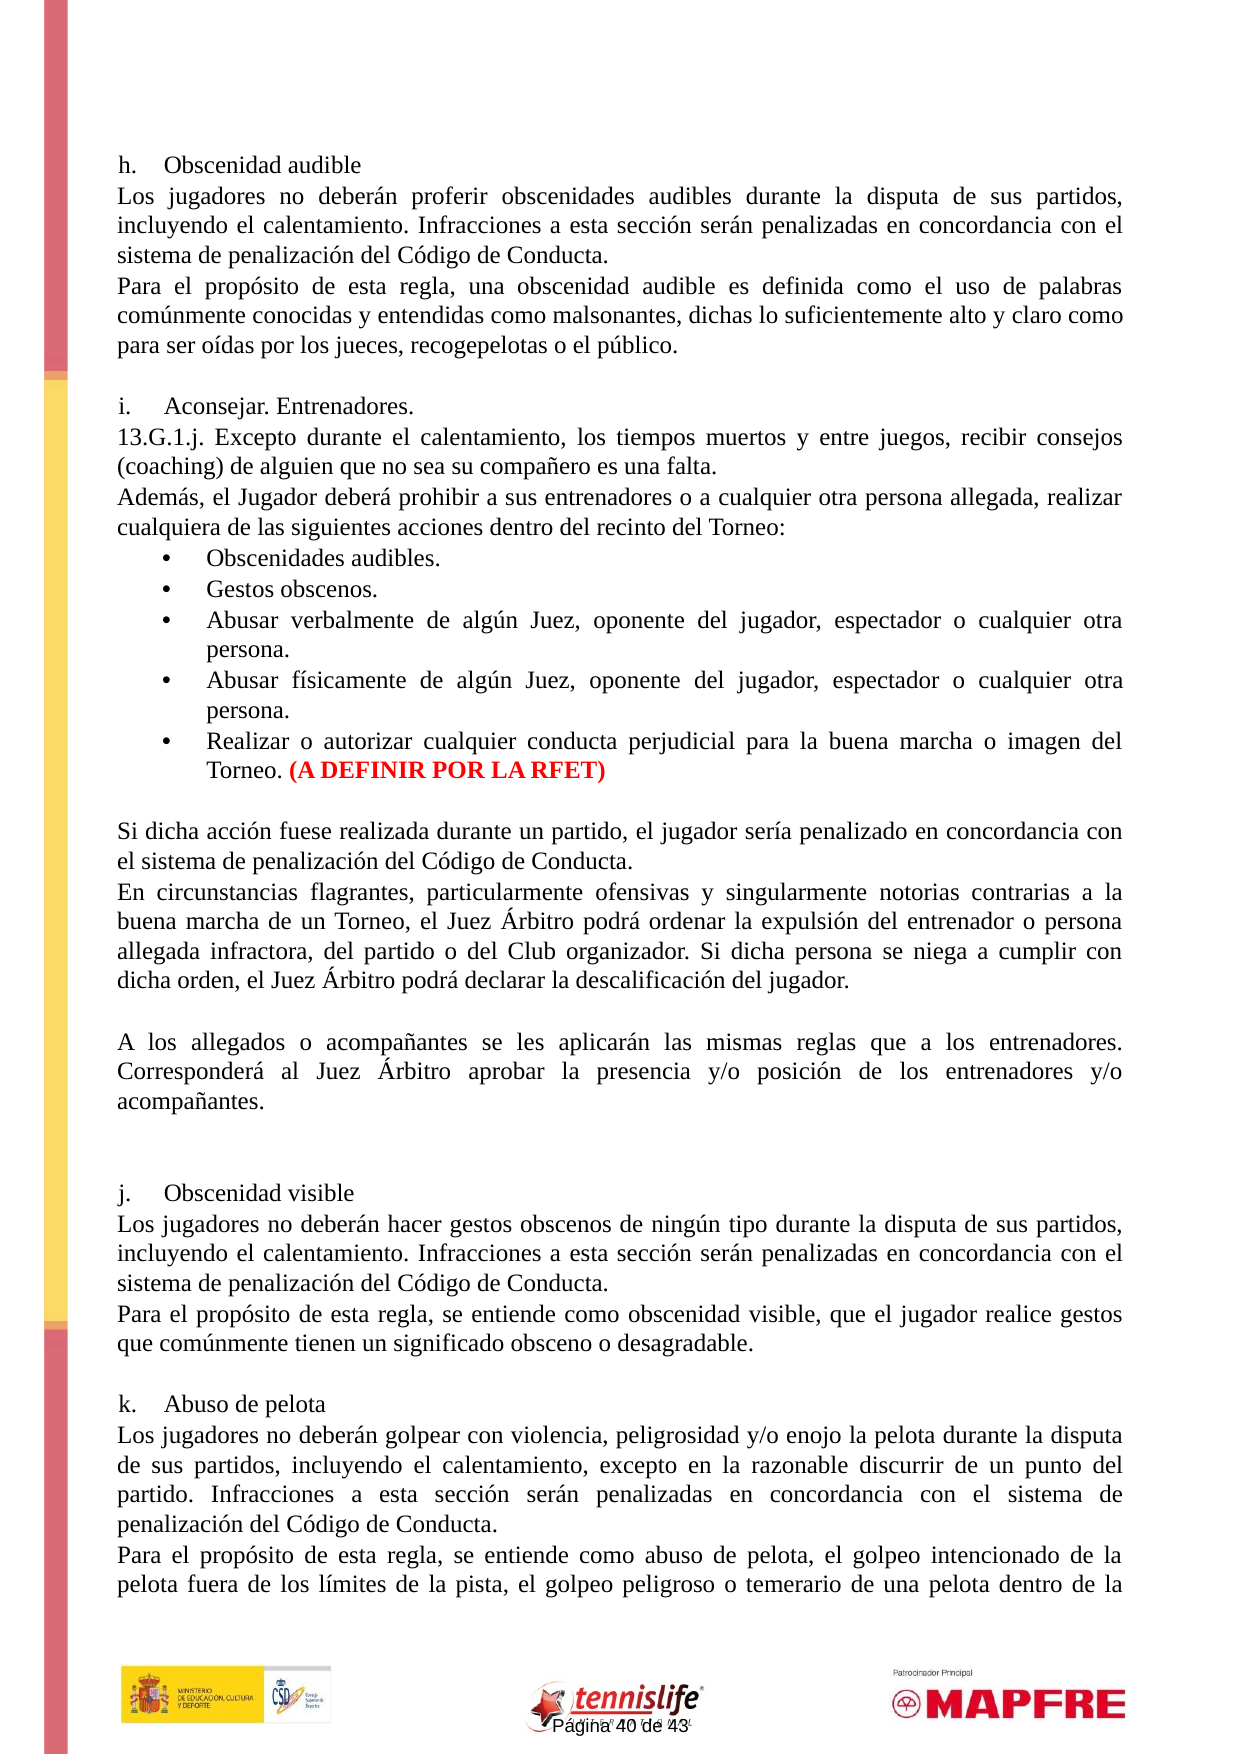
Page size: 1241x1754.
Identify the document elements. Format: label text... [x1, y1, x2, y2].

list Realizar o autorizar cualquier conducta perjudicial para la buena marcha o imagen del Torneo. (A DEFINIR POR LA RFET) [162, 726, 1124, 784]
list Obscenidad visible [118, 1178, 1124, 1207]
list Aconsejar. Entrenadores. [118, 391, 1124, 420]
list Obscenidad audible [118, 150, 1124, 179]
list Abuso de pelota [118, 1389, 1124, 1418]
text Además, el Jugador deberá prohibir a sus entrenadores o a cualquier otra persona allegada, realizar cualquiera de las siguientes acciones dentro del recinto del Torneo: [117, 482, 1124, 541]
text Los jugadores no deberán golpear con violencia, peligrosidad y/o enojo la pelota durante la disputa de sus partidos, incluyendo el calentamiento, excepto en la razonable discurrir de un punto del partido. Infracciones a esta sección serán penalizadas en concordancia con el sistema de penalización del Código de Conducta. [117, 1420, 1124, 1538]
list Abusar verbalmente de algún Juez, oponente del jugador, espectador o cualquier otra persona. [162, 604, 1124, 663]
picture [516, 1671, 716, 1739]
picture [43, 0, 68, 1754]
text Si dicha acción fuese realizada durante un partido, el jugador sería penalizado en concordancia con el sistema de penalización del Código de Conducta. [117, 816, 1124, 875]
text 13.G.1.j. Excepto durante el calentamiento, los tiempos muertos y entre juegos, recibir consejos (coaching) de alguien que no sea su compañero es una falta. [117, 422, 1124, 480]
text En circunstancias flagrantes, particularmente ofensivas y singularmente notorias contrarias a la buena marcha de un Torneo, el Juez Árbitro podrá ordenar la expulsión del entrenador o persona allegada infractora, del partido o del Club organizador. Si dicha persona se niega a cumplir con dicha orden, el Juez Árbitro podrá declarar la descalificación del jugador. [117, 877, 1124, 994]
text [117, 1540, 1124, 1598]
text Para el propósito de esta regla, se entiende como obscenidad visible, que el jugador realice gestos que comúnmente tienen un significado obsceno o desagradable. [117, 1299, 1124, 1357]
text Los jugadores no deberán proferir obscenidades audibles durante la disputa de sus partidos, incluyendo el calentamiento. Infracciones a esta sección serán penalizadas en concordancia con el sistema de penalización del Código de Conducta. [117, 181, 1124, 269]
list Gestos obscenos. [162, 574, 1124, 602]
list Abusar físicamente de algún Juez, oponente del jugador, espectador o cualquier otra persona. [162, 665, 1124, 723]
list Obscenidades audibles. [162, 543, 1124, 572]
picture [888, 1665, 1128, 1723]
text A los allegados o acompañantes se les aplicarán las mismas reglas que a los entrenadores. Corresponderá al Juez Árbitro aprobar la presencia y/o posición de los entrenadores y/o acompañantes. [117, 1027, 1124, 1114]
picture [120, 1664, 332, 1724]
text Para el propósito de esta regla, una obscenidad audible es definida como el uso de palabras comúnmente conocidas y entendidas como malsonantes, dichas lo suficientemente alto y claro como para ser oídas por los jueces, recogepelotas o el público. [117, 271, 1124, 359]
text Los jugadores no deberán hacer gestos obscenos de ningún tipo durante la disputa de sus partidos, incluyendo el calentamiento. Infracciones a esta sección serán penalizadas en concordancia con el sistema de penalización del Código de Conducta. [117, 1209, 1124, 1297]
